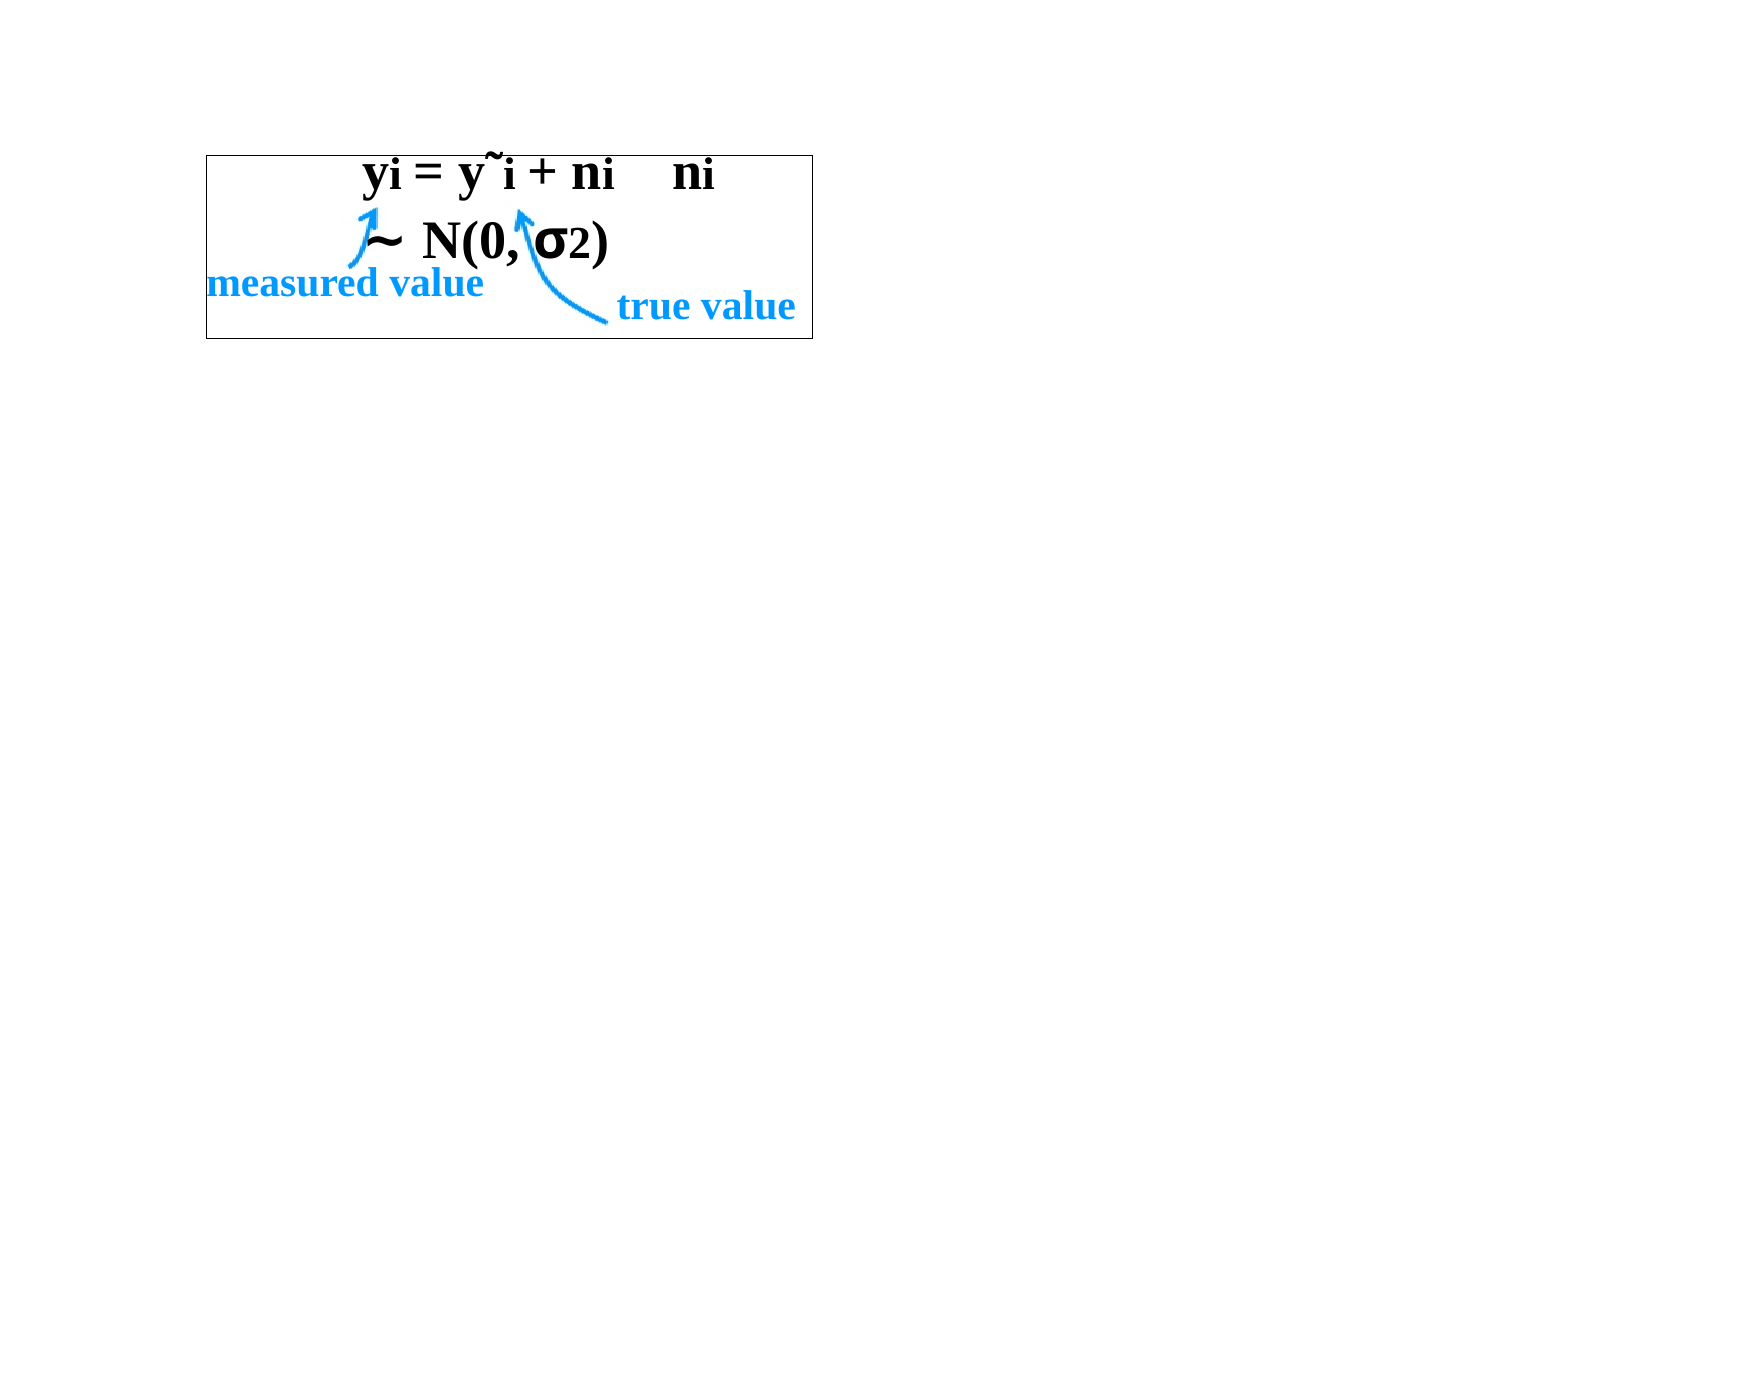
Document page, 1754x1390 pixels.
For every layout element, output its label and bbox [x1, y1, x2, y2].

picture [207, 156, 812, 338]
